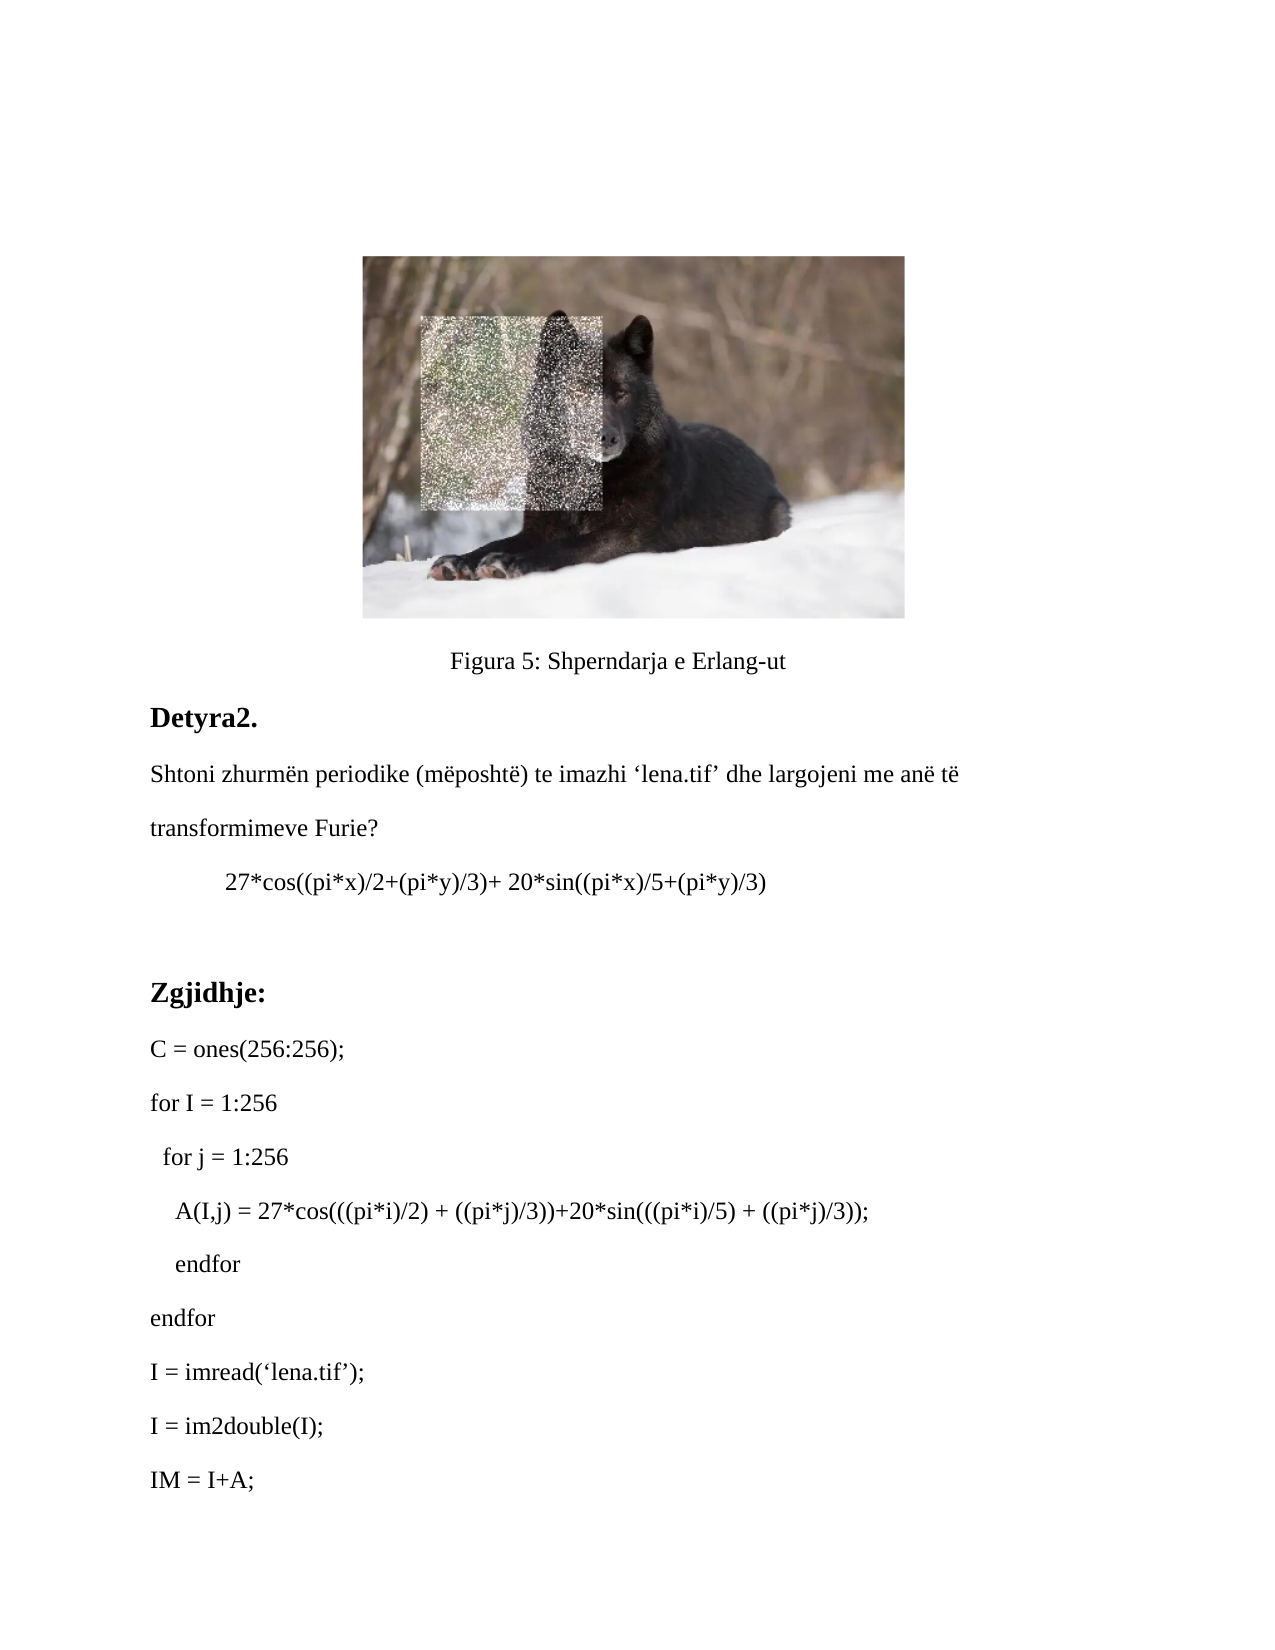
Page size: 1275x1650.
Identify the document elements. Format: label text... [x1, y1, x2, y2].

text endfor [150, 1249, 1125, 1278]
text C = ones(256:256); [150, 1034, 1125, 1063]
text I = im2double(I); [150, 1411, 1125, 1440]
text IM = I+A; [150, 1465, 1125, 1494]
text for I = 1:256 [150, 1088, 1125, 1117]
text endfor [150, 1303, 1125, 1332]
text Detyra2. [150, 700, 1125, 733]
picture [362, 256, 905, 621]
text transformimeve Furie? [150, 813, 1125, 842]
text 27*cos((pi*x)/2+(pi*y)/3)+ 20*sin((pi*x)/5+(pi*y)/3) [150, 867, 1125, 896]
text for j = 1:256 [150, 1142, 1125, 1171]
text A(I,j) = 27*cos(((pi*i)/2) + ((pi*j)/3))+20*sin(((pi*i)/5) + ((pi*j)/3)); [150, 1196, 1125, 1224]
text Shtoni zhurmën periodike (mëposhtë) te imazhi ‘lena.tif’ dhe largojeni me anë të [150, 759, 1125, 788]
text Figura 5: Shperndarja e Erlang-ut [375, 646, 1125, 675]
text Zgjidhje: [150, 975, 1125, 1008]
text I = imread(‘lena.tif’); [150, 1357, 1125, 1386]
